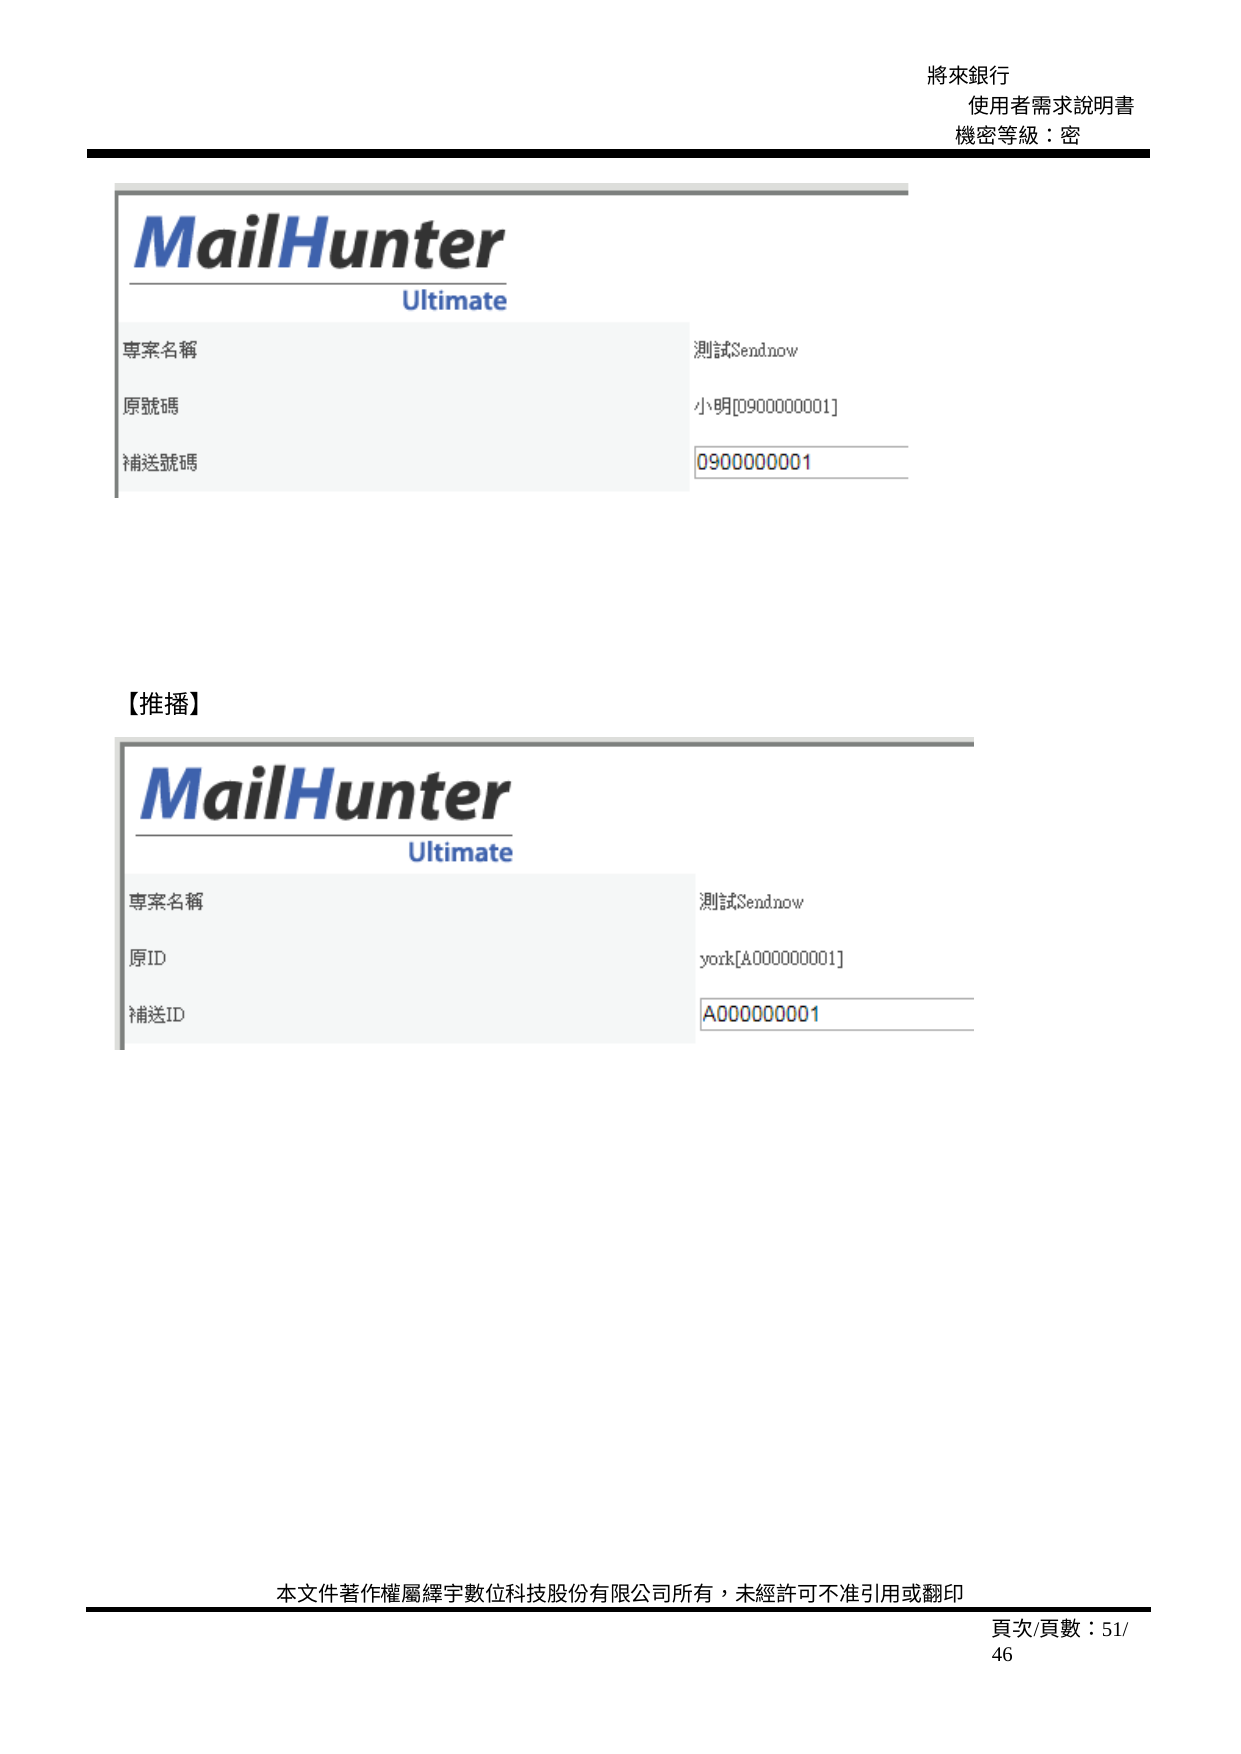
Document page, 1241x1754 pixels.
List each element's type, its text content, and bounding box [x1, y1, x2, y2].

picture [114, 183, 909, 498]
picture [114, 737, 974, 1050]
text 【推播】 [89, 668, 1152, 737]
